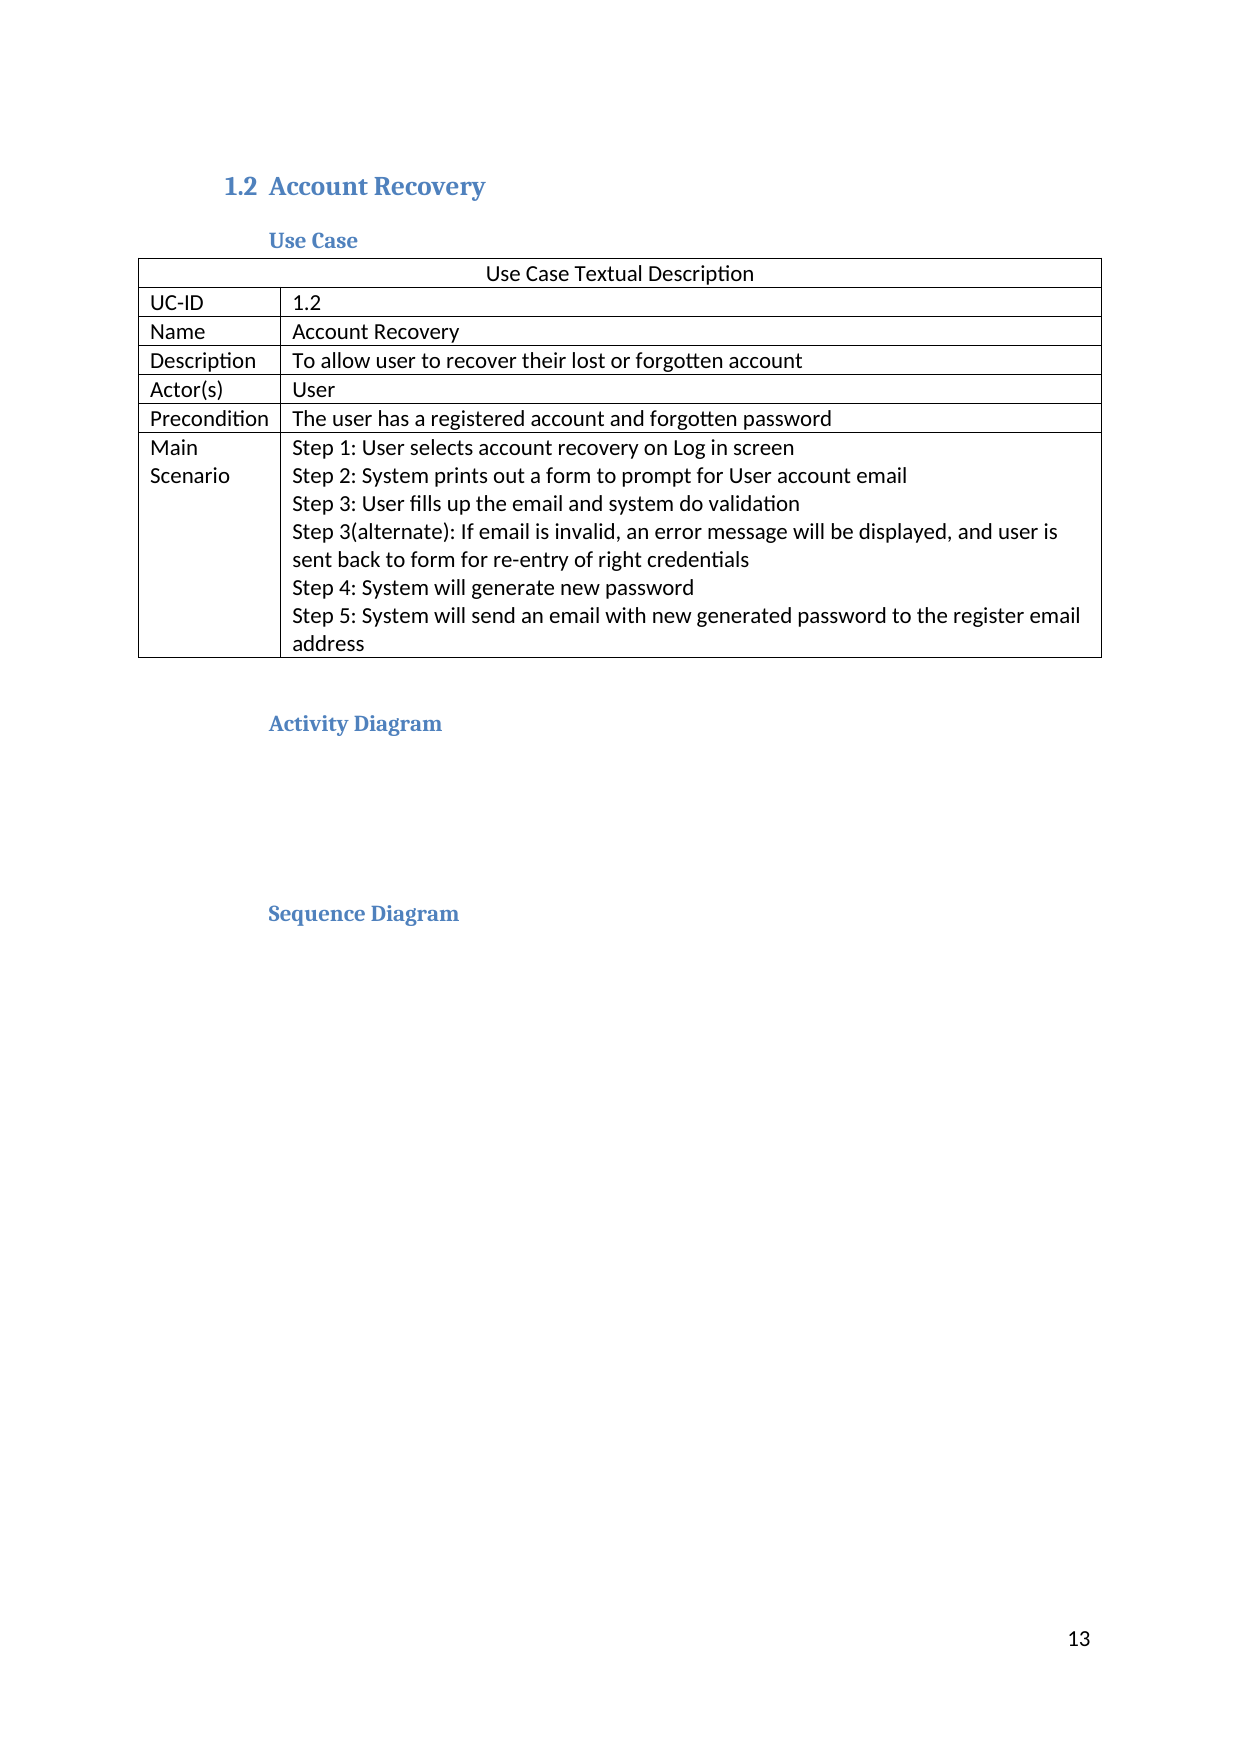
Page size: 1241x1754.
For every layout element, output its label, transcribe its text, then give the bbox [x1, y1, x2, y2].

table_cell The user has a registered account and forgotten password [281, 404, 1101, 432]
table_cell Description [139, 346, 280, 374]
table_cell To allow user to recover their lost or forgotten account [281, 346, 1101, 374]
table_header Use Case Textual Description [139, 259, 1101, 287]
table_cell Account Recovery [281, 317, 1101, 345]
table_cell User [281, 375, 1101, 403]
subtitle Use Case [269, 227, 1090, 254]
table_cell UC-ID [139, 288, 280, 316]
subtitle Activity Diagram [269, 711, 1090, 738]
subtitle Sequence Diagram [194, 901, 1090, 927]
table_cell Main Scenario [139, 433, 280, 657]
subtitle Account Recovery [225, 171, 1090, 202]
table_cell Name [139, 317, 280, 345]
table_cell Precondition [139, 404, 280, 432]
table_cell Step 1: User selects account recovery on Log in screen Step 2: System prints out a form to prompt for User account email Step 3: User fills up the email and system do validation Step 3(alternate): If email is invalid, an error message will be displayed, and user is sent back to form for re-entry of right credentials Step 4: System will generate new password Step 5: System will send an email with new generated password to the register email address [281, 433, 1101, 657]
table_cell Actor(s) [139, 375, 280, 403]
table_cell 1.2 [281, 288, 1101, 316]
